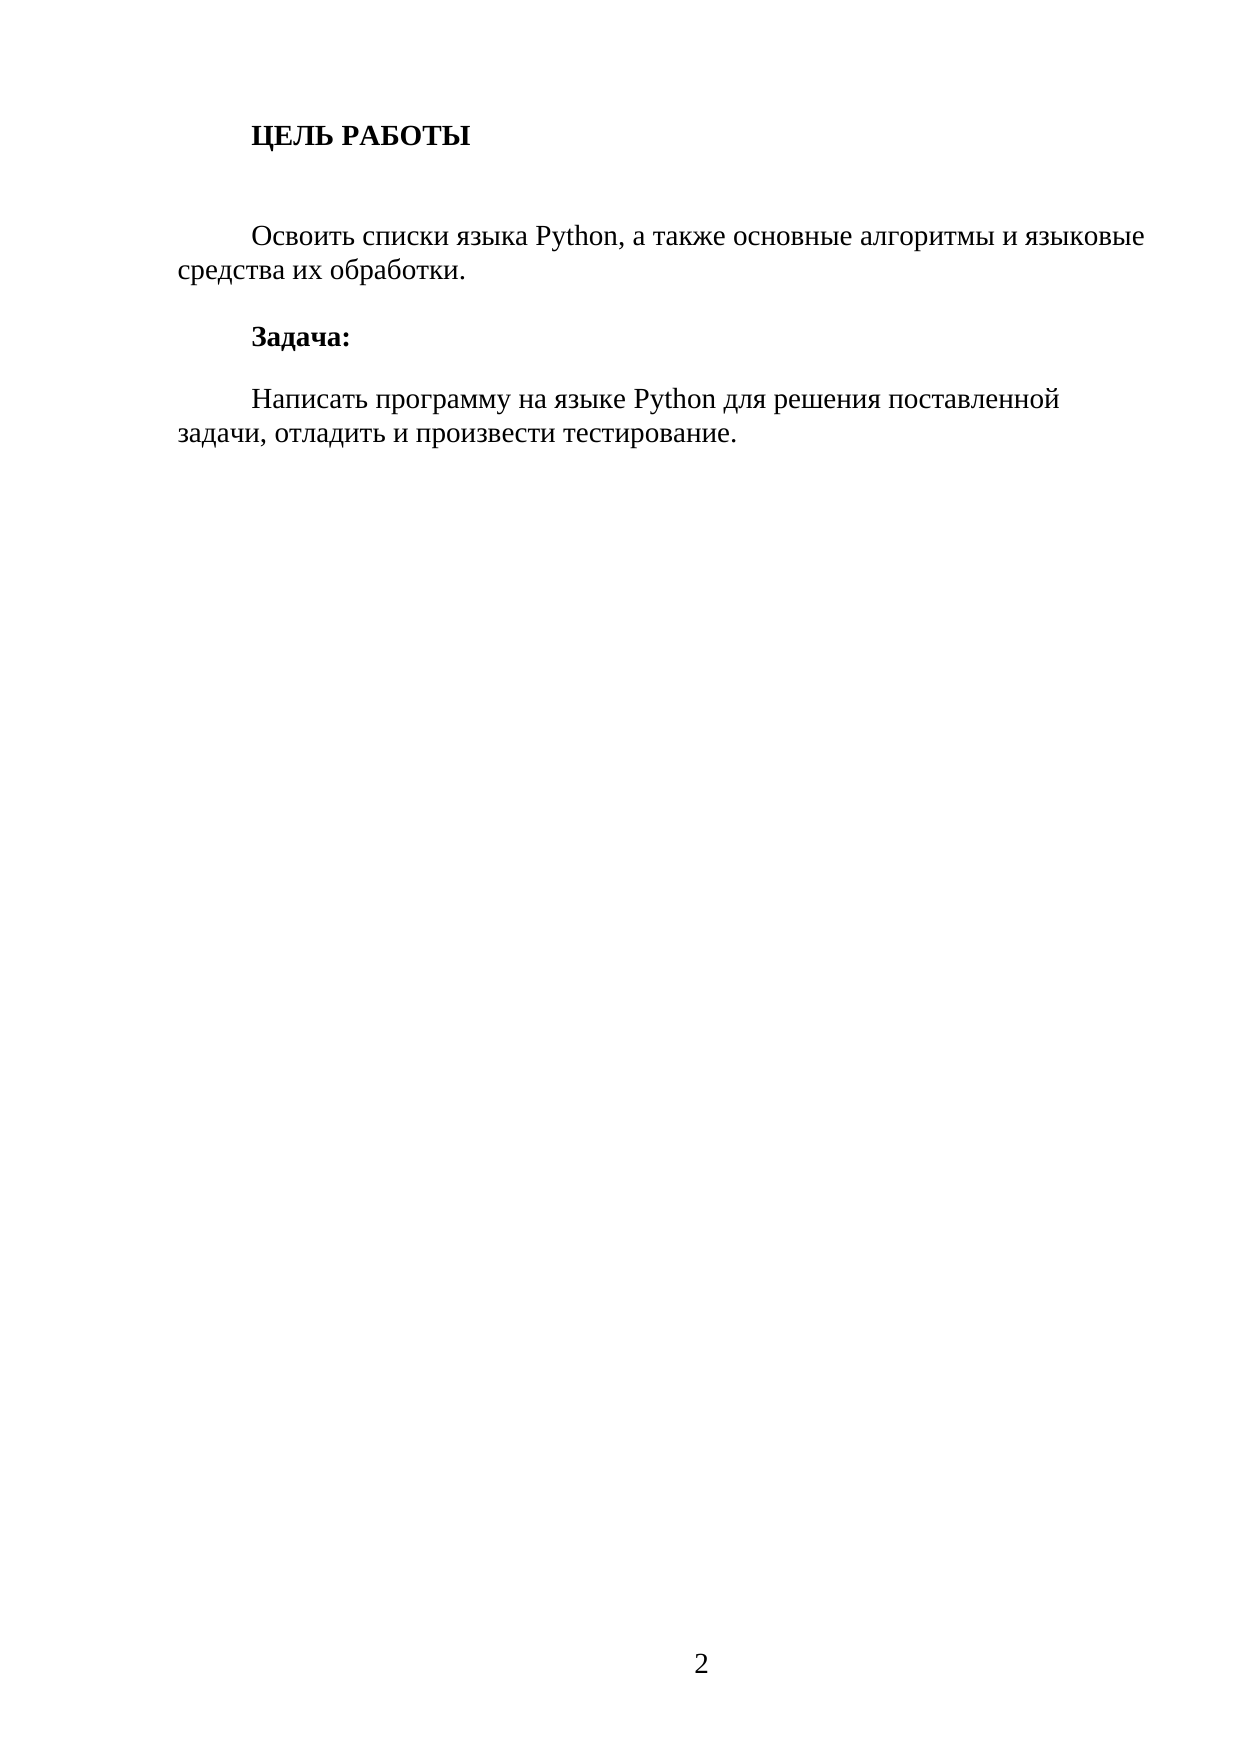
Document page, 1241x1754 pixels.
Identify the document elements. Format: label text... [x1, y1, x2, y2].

text Задача: [177, 319, 1152, 352]
text Освоить списки языка Python, а также основные алгоритмы и языковые средства их обработки. [177, 218, 1152, 285]
text Написать программу на языке Python для решения поставленной задачи, отладить и произвести тестирование. [177, 381, 1152, 448]
subtitle ЦЕЛЬ РАБОТЫ [177, 118, 1152, 152]
